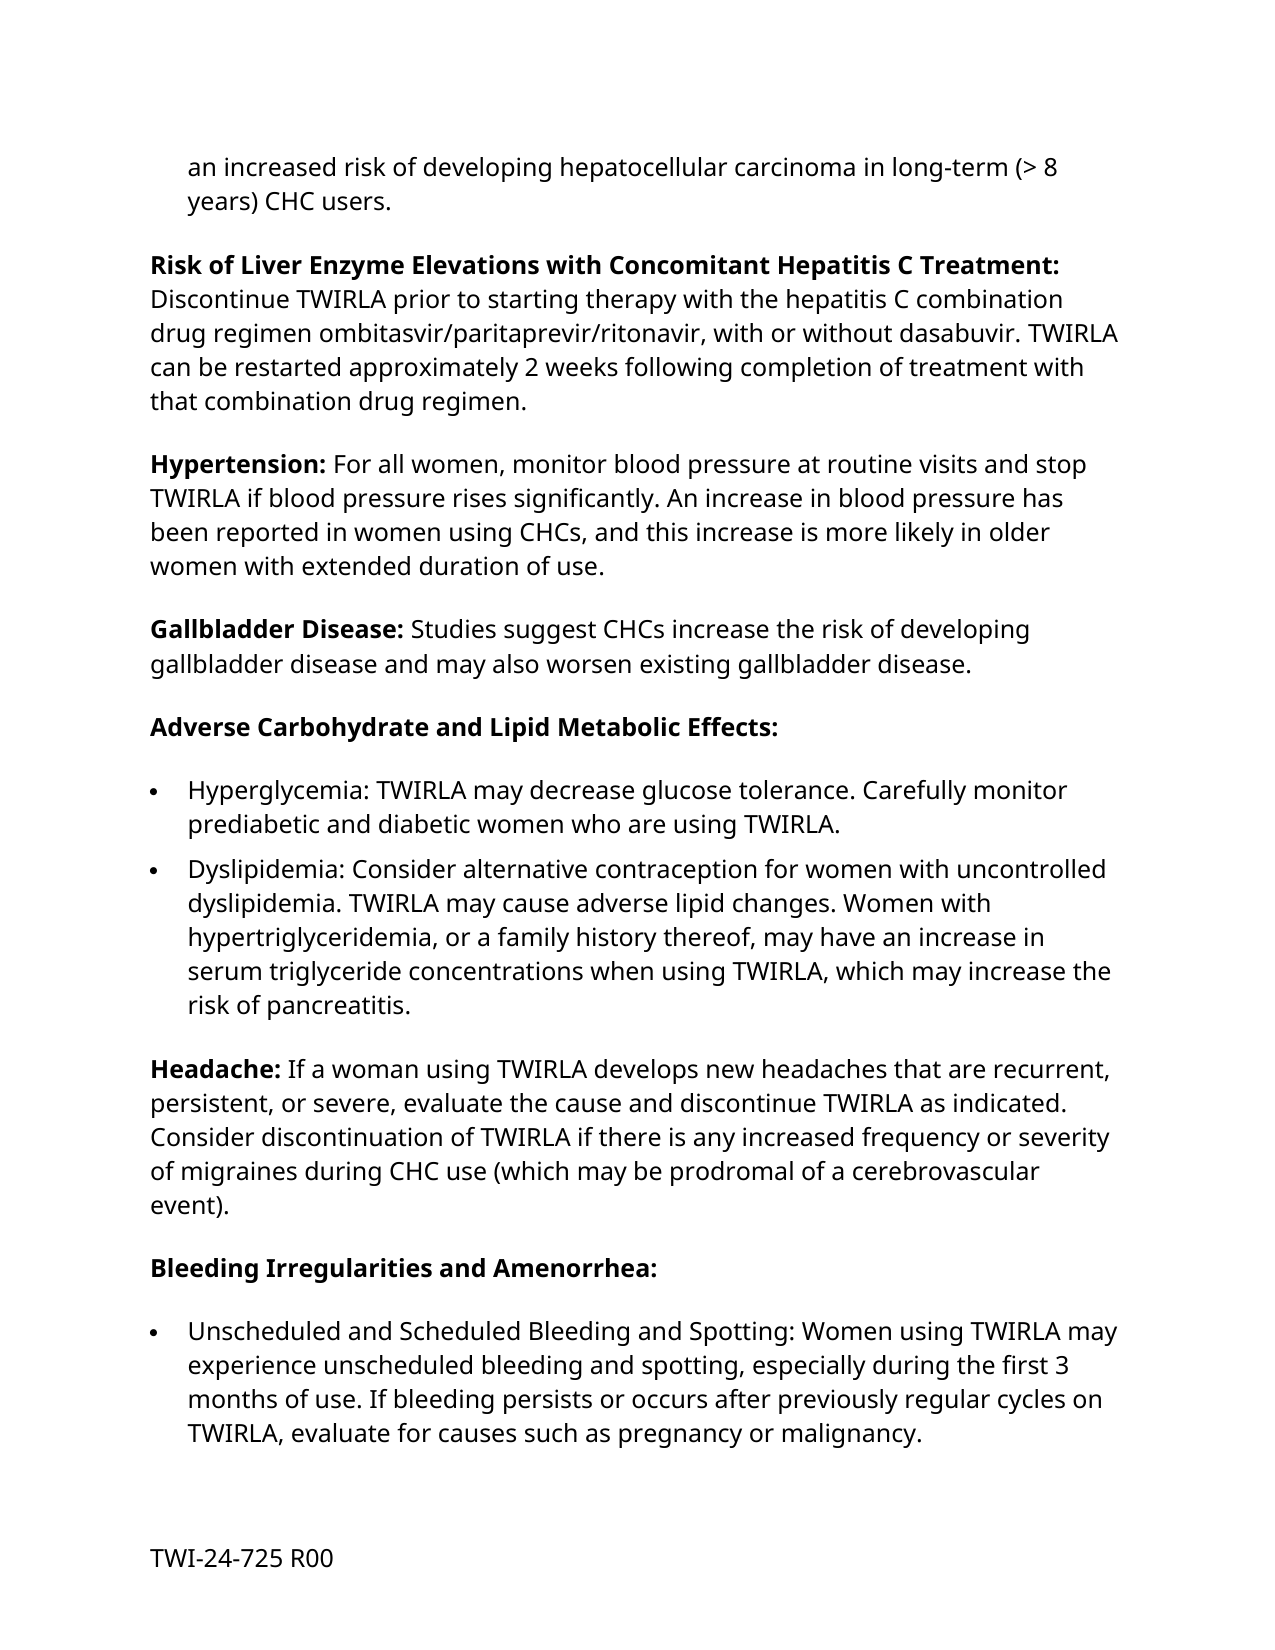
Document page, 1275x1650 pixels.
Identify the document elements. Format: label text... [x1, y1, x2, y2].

text Adverse Carbohydrate and Lipid Metabolic Effects: [150, 709, 1125, 743]
text Headache: If a woman using TWIRLA develops new headaches that are recurrent, persistent, or severe, evaluate the cause and discontinue TWIRLA as indicated. Consider discontinuation of TWIRLA if there is any increased frequency or severity of migraines during CHC use (which may be prodromal of a cerebrovascular event). [150, 1051, 1125, 1222]
text Bleeding Irregularities and Amenorrhea: [150, 1251, 1125, 1285]
list Dyslipidemia: Consider alternative contraception for women with uncontrolled dyslipidemia. TWIRLA may cause adverse lipid changes. Women with hypertriglyceridemia, or a family history thereof, may have an increase in serum triglyceride concentrations when using TWIRLA, which may increase the risk of pancreatitis. [150, 852, 1125, 1022]
list Hyperglycemia: TWIRLA may decrease glucose tolerance. Carefully monitor prediabetic and diabetic women who are using TWIRLA. [150, 773, 1125, 841]
list Unscheduled and Scheduled Bleeding and Spotting: Women using TWIRLA may experience unscheduled bleeding and spotting, especially during the first 3 months of use. If bleeding persists or occurs after previously regular cycles on TWIRLA, evaluate for causes such as pregnancy or malignancy. [150, 1314, 1125, 1450]
text Hypertension: For all women, monitor blood pressure at routine visits and stop TWIRLA if blood pressure rises significantly. An increase in blood pressure has been reported in women using CHCs, and this increase is more likely in older women with extended duration of use. [150, 447, 1125, 583]
text Gallbladder Disease: Studies suggest CHCs increase the risk of developing gallbladder disease and may also worsen existing gallbladder disease. [150, 612, 1125, 680]
text Risk of Liver Enzyme Elevations with Concomitant Hepatitis C Treatment: Discontinue TWIRLA prior to starting therapy with the hepatitis C combination drug regimen ombitasvir/paritaprevir/ritonavir, with or without dasabuvir. TWIRLA can be restarted approximately 2 weeks following completion of treatment with that combination drug regimen. [150, 247, 1125, 418]
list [150, 150, 1125, 218]
